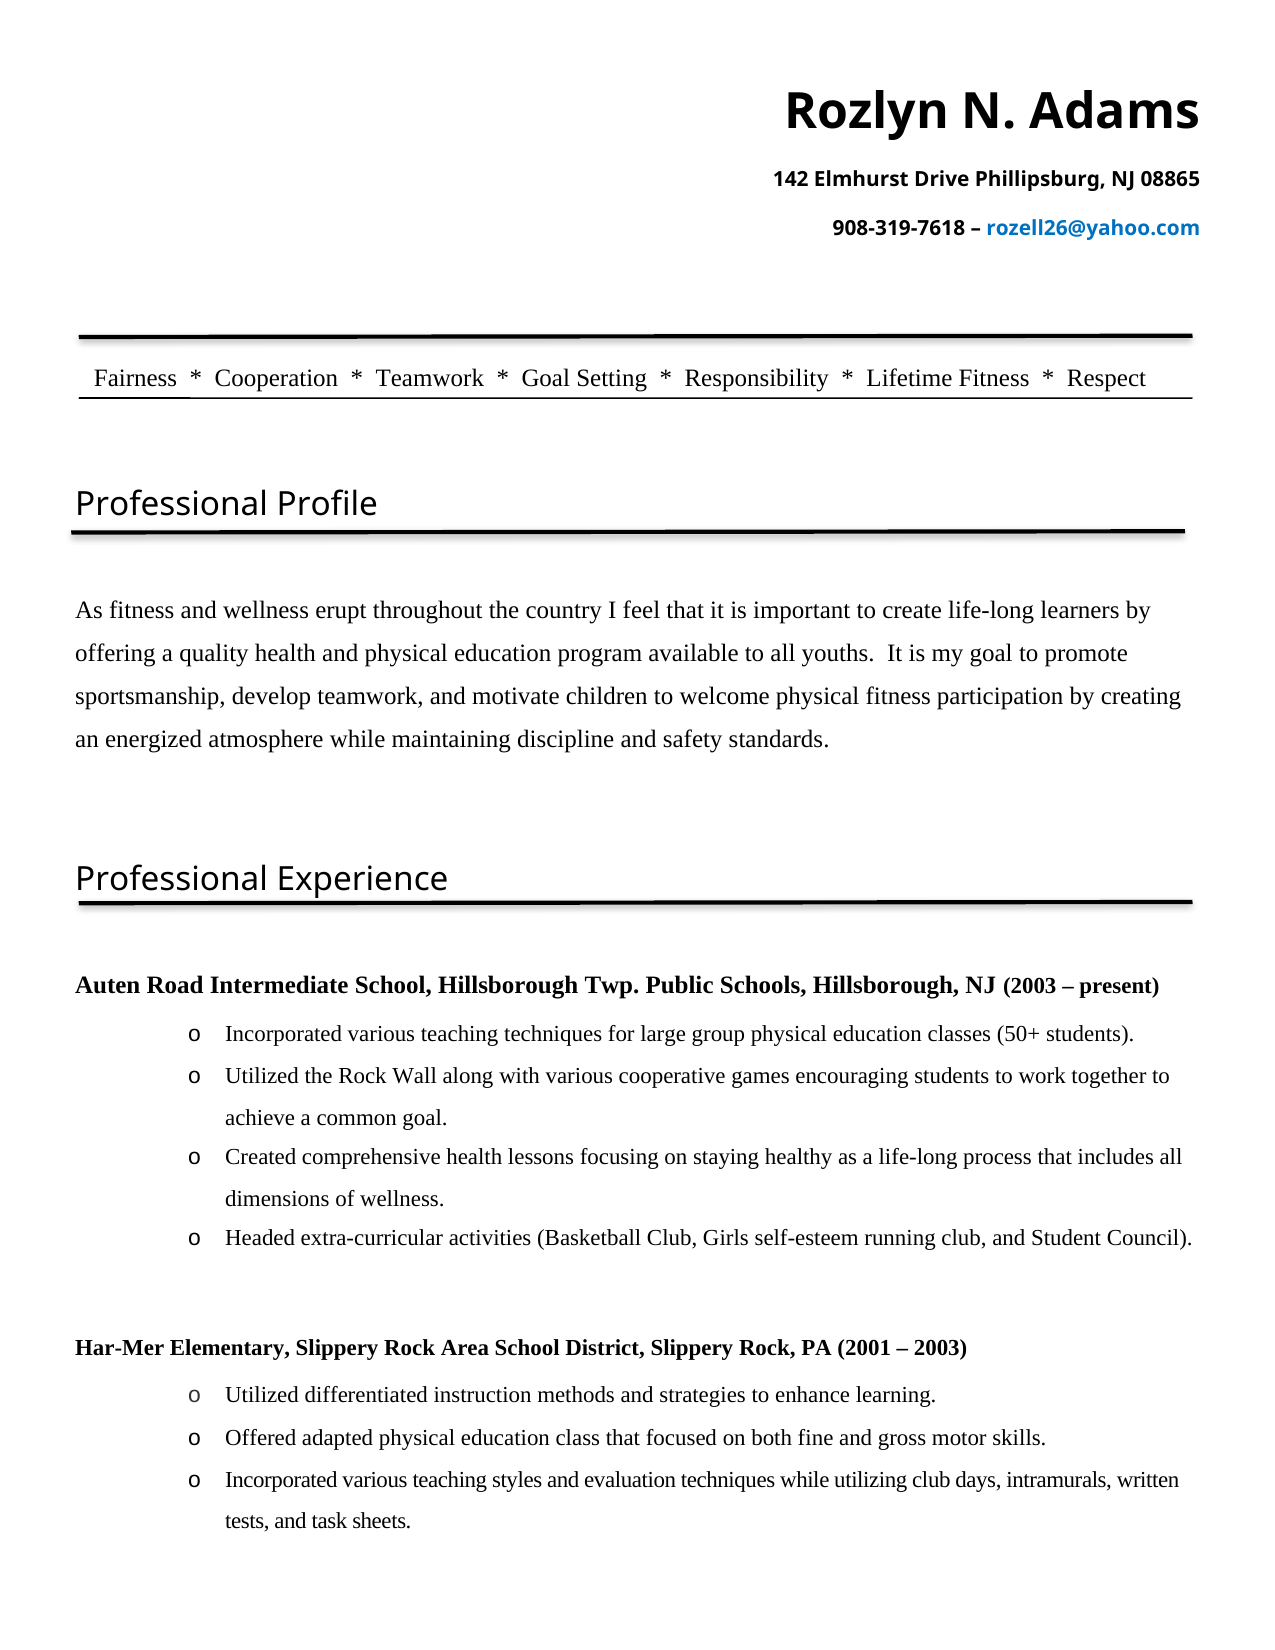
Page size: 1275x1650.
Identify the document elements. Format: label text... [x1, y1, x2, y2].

text Fairness * Cooperation * Teamwork * Goal Setting * Responsibility * Lifetime Fitness * Respect [75, 363, 1200, 392]
list Utilized the Rock Wall along with various cooperative games encouraging students to work together to achieve a common goal. [187, 1062, 1200, 1130]
list Utilized differentiated instruction methods and strategies to enhance learning. [187, 1382, 1200, 1410]
list Headed extra-curricular activities (Basketball Club, Girls self-esteem running club, and Student Council). [187, 1224, 1200, 1252]
list Offered adapted physical education class that focused on both fine and gross motor skills. [187, 1424, 1200, 1452]
text As fitness and wellness erupt throughout the country I feel that it is important to create life-long learners by offering a quality health and physical education program available to all youths. It is my goal to promote sportsmanship, develop teamwork, and motivate children to welcome physical fitness participation by creating an energized atmosphere while maintaining discipline and safety standards. [75, 595, 1200, 753]
text Professional Experience [75, 855, 1200, 900]
text 142 Elmhurst Drive Phillipsburg, NJ 08865 [75, 164, 1200, 192]
text 908-319-7618 – rozell26@yahoo.com [75, 213, 1200, 242]
text Professional Profile [75, 479, 1200, 525]
text Har-Mer Elementary, Slippery Rock Area School District, Slippery Rock, PA (2001 – 2003) [75, 1334, 1200, 1361]
text Auten Road Intermediate School, Hillsborough Twp. Public Schools, Hillsborough, NJ (2003 – present) [75, 971, 1200, 999]
list Incorporated various teaching techniques for large group physical education classes (50+ students). [187, 1020, 1200, 1048]
list Incorporated various teaching styles and evaluation techniques while utilizing club days, intramurals, written tests, and task sheets. [187, 1466, 1200, 1534]
text Rozlyn N. Adams [75, 75, 1200, 143]
list Created comprehensive health lessons focusing on staying healthy as a life-long process that includes all dimensions of wellness. [187, 1143, 1200, 1211]
